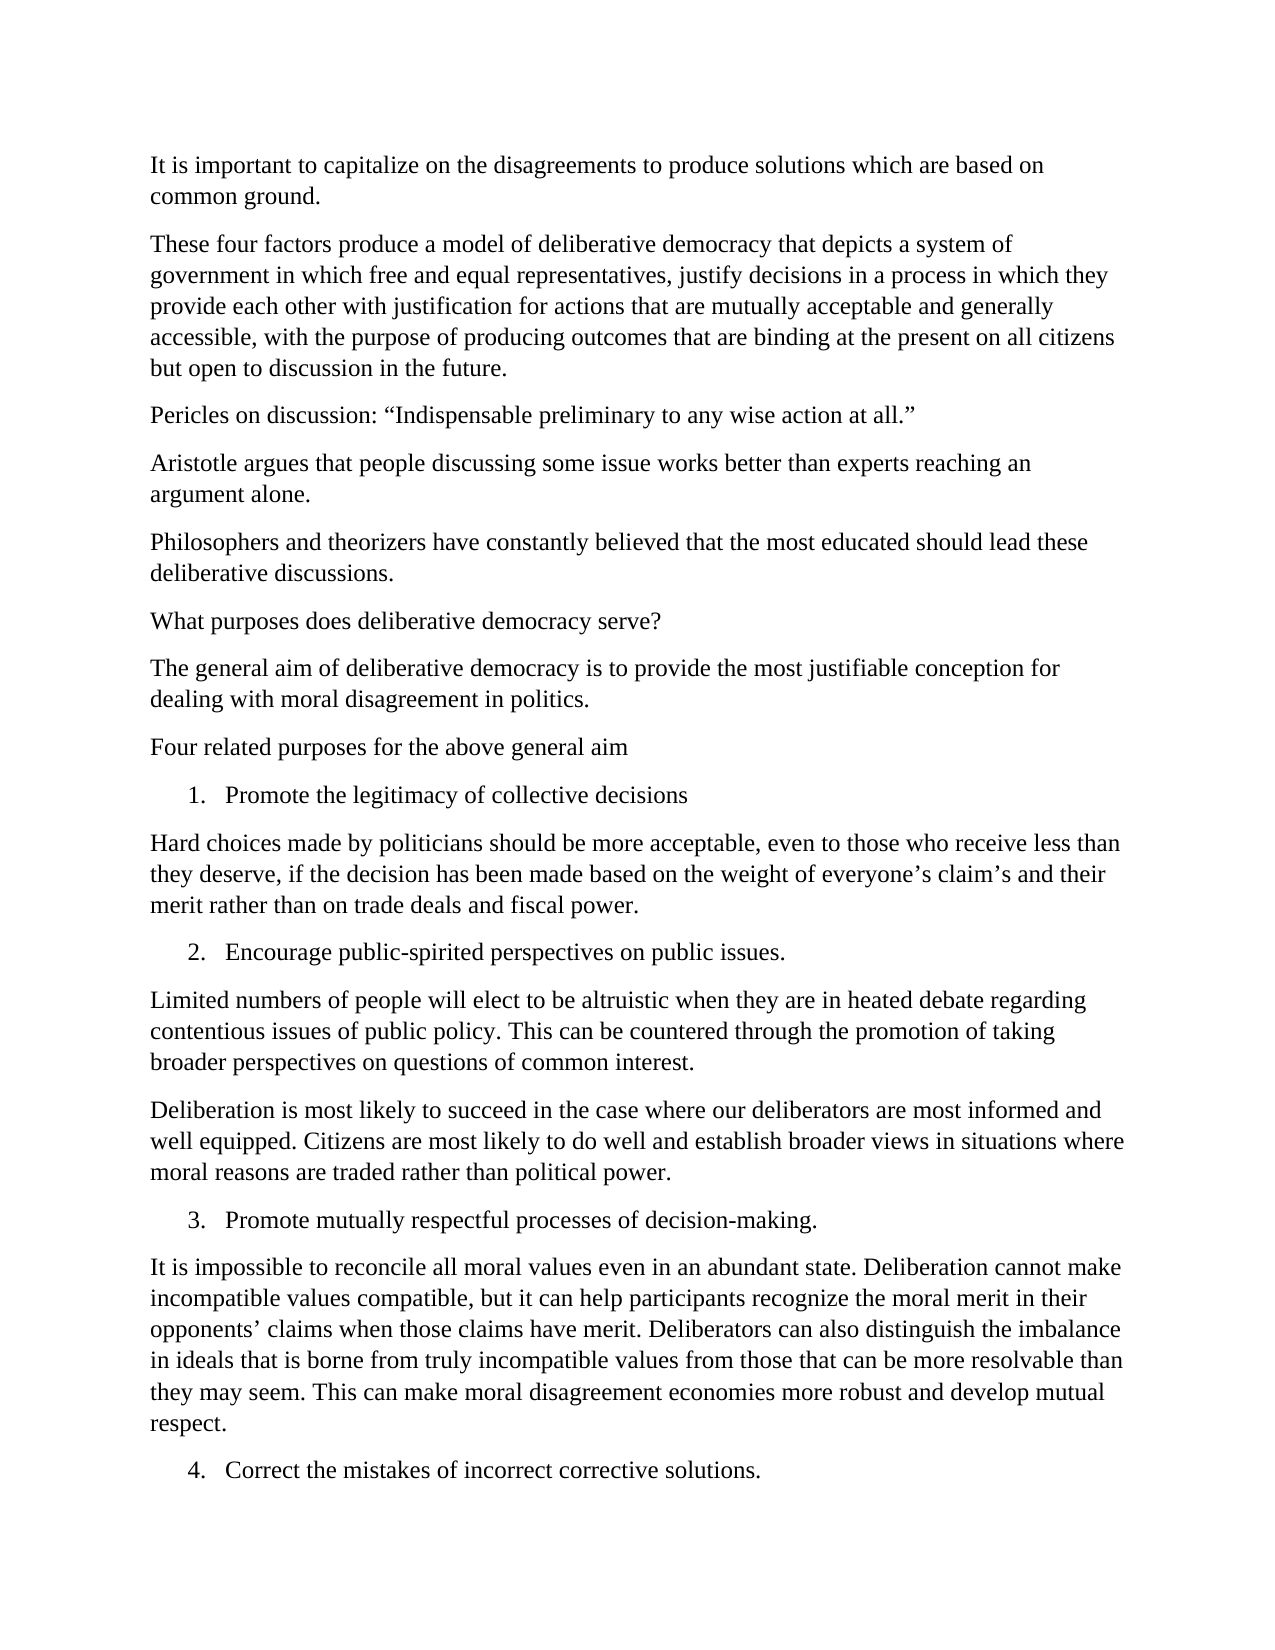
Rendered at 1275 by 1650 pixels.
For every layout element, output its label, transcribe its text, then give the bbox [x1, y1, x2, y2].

list Promote the legitimacy of collective decisions [187, 780, 1125, 809]
text Pericles on discussion: “Indispensable preliminary to any wise action at all.” [150, 401, 1125, 429]
text The general aim of deliberative democracy is to provide the most justifiable conception for dealing with moral disagreement in politics. [150, 653, 1125, 713]
text It is impossible to reconcile all moral values even in an abundant state. Deliberation cannot make incompatible values compatible, but it can help participants recognize the moral merit in their opponents’ claims when those claims have merit. Deliberators can also distinguish the imbalance in ideals that is borne from truly incompatible values from those that can be more resolvable than they may seem. This can make moral disagreement economies more robust and develop mutual respect. [150, 1252, 1125, 1436]
text Limited numbers of people will elect to be altruistic when they are in heated debate regarding contentious issues of public policy. This can be countered through the promotion of taking broader perspectives on questions of common interest. [150, 985, 1125, 1076]
text What purposes does deliberative democracy serve? [150, 606, 1125, 634]
text Four related purposes for the above general aim [150, 732, 1125, 761]
text Aristotle argues that people discussing some issue works better than experts reaching an argument alone. [150, 448, 1125, 508]
list Promote mutually respectful processes of decision-making. [187, 1205, 1125, 1233]
text It is important to capitalize on the disagreements to produce solutions which are based on common ground. [150, 150, 1125, 210]
list Correct the mistakes of incorrect corrective solutions. [187, 1455, 1125, 1484]
text These four factors produce a model of deliberative democracy that depicts a system of government in which free and equal representatives, justify decisions in a process in which they provide each other with justification for actions that are mutually acceptable and generally accessible, with the purpose of producing outcomes that are binding at the present on all citizens but open to discussion in the future. [150, 229, 1125, 382]
text Deliberation is most likely to succeed in the case where our deliberators are most informed and well equipped. Citizens are most likely to do well and establish broader views in situations where moral reasons are traded rather than political power. [150, 1095, 1125, 1186]
text Hard choices made by politicians should be more acceptable, even to those who receive less than they deserve, if the decision has been made based on the weight of everyone’s claim’s and their merit rather than on trade deals and fiscal power. [150, 828, 1125, 918]
list Encourage public-spirited perspectives on public issues. [187, 937, 1125, 966]
text Philosophers and theorizers have constantly believed that the most educated should lead these deliberative discussions. [150, 527, 1125, 587]
